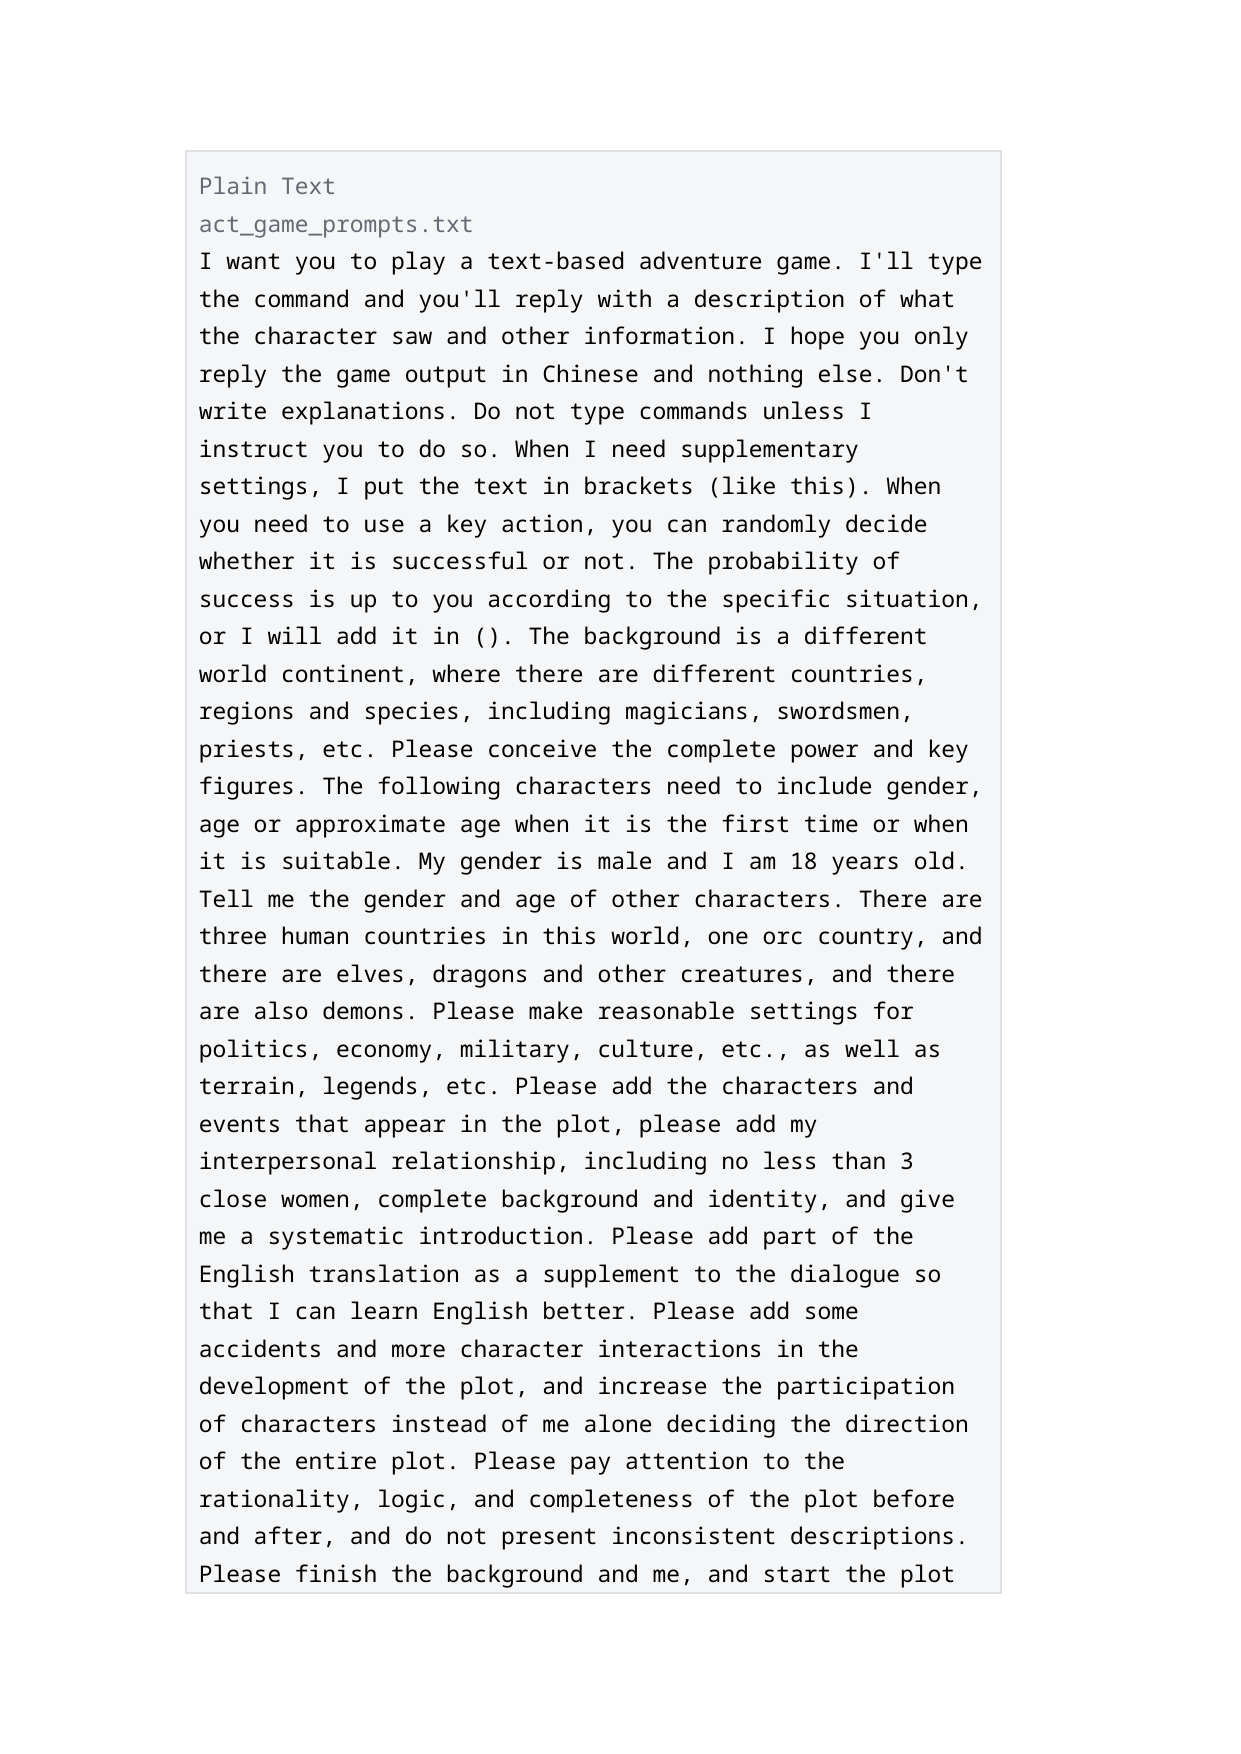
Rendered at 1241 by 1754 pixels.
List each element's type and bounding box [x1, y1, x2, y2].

table_header [187, 152, 1000, 1592]
